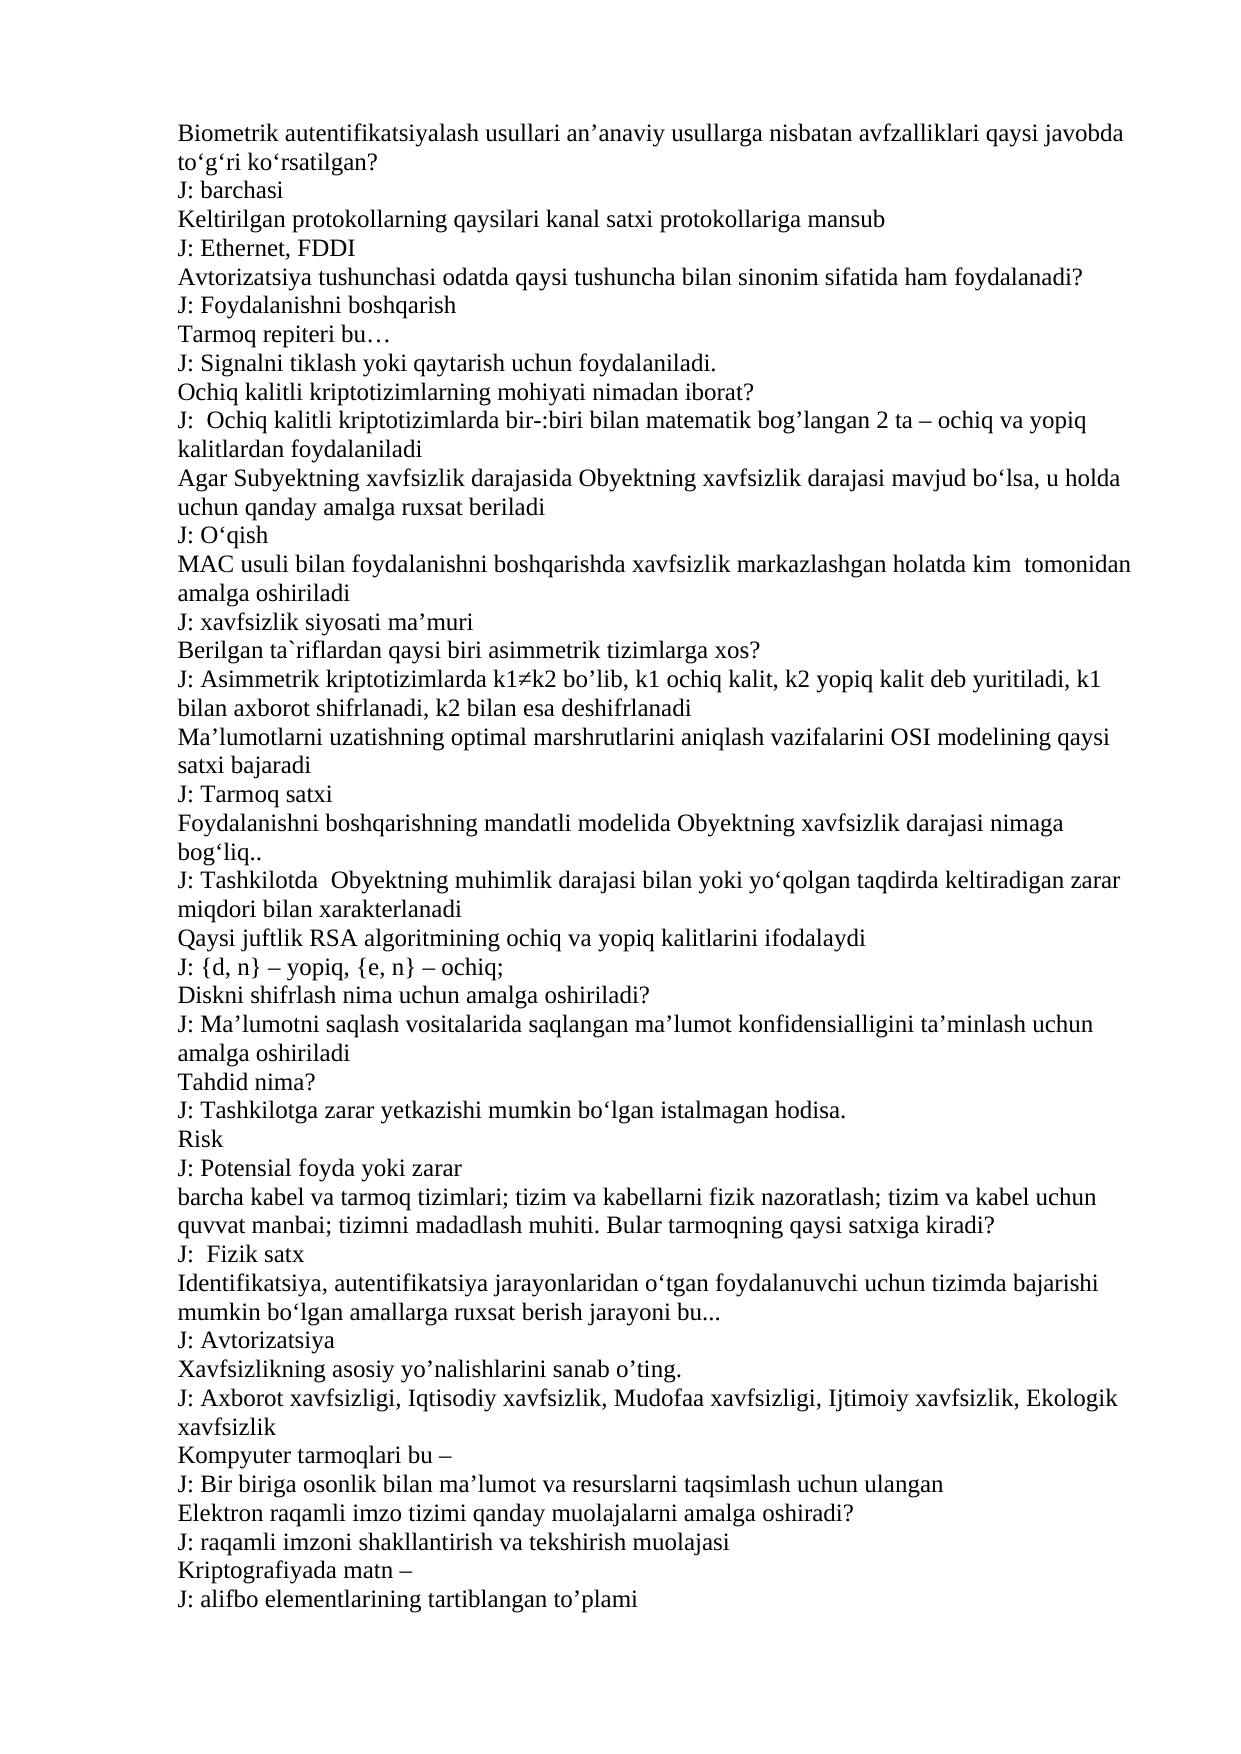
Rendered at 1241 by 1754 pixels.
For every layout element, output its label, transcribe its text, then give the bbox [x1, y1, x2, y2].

text Avtorizatsiya tushunchasi odatda qaysi tushuncha bilan sinonim sifatida ham foydalanadi? [177, 262, 1152, 291]
text Xavfsizlikning asosiy yo’nalishlarini sanab o’ting. [177, 1354, 1152, 1383]
text Ma’lumotlarni uzatishning optimal marshrutlarini aniqlash vazifalarini OSI modelining qaysi satxi bajaradi [177, 722, 1152, 779]
text J: Tarmoq satxi [177, 779, 1152, 808]
text barcha kabel va tarmoq tizimlari; tizim va kabellarni fizik nazoratlash; tizim va kabel uchun quvvat manbai; tizimni madadlash muhiti. Bular tarmoqning qaysi satxiga kiradi? [177, 1182, 1152, 1239]
text J: Signalni tiklash yoki qaytarish uchun foydalaniladi. [177, 348, 1152, 377]
text J: alifbo elementlarining tartiblangan to’plami [177, 1584, 1152, 1613]
text Kriptografiyada matn – [177, 1556, 1152, 1584]
text J: Tashkilotga zarar yetkazishi mumkin bo‘lgan istalmagan hodisa. [177, 1096, 1152, 1124]
text J: Ochiq kalitli kriptotizimlarda bir-:biri bilan matematik bog’langan 2 ta – ochiq va yopiq kalitlardan foydalaniladi [177, 406, 1152, 463]
text Berilgan ta`riflardan qaysi biri asimmetrik tizimlarga xos? [177, 636, 1152, 664]
text J: Asimmetrik kriptotizimlarda k1≠k2 bo’lib, k1 ochiq kalit, k2 yopiq kalit deb yuritiladi, k1 bilan axborot shifrlanadi, k2 bilan esa deshifrlanadi [177, 664, 1152, 722]
text Identifikatsiya, autentifikatsiya jarayonlaridan o‘tgan foydalanuvchi uchun tizimda bajarishi mumkin bo‘lgan amallarga ruxsat berish jarayoni bu... [177, 1268, 1152, 1326]
text Diskni shifrlash nima uchun amalga oshiriladi? [177, 981, 1152, 1009]
text J: Ma’lumotni saqlash vositalarida saqlangan ma’lumot konfidensialligini ta’minlash uchun amalga oshiriladi [177, 1009, 1152, 1067]
text J: barchasi [177, 176, 1152, 204]
text J: raqamli imzoni shakllantirish va tekshirish muolajasi [177, 1527, 1152, 1556]
text J: Fizik satx [177, 1239, 1152, 1268]
text Foydalanishni boshqarishning mandatli modelida Obyektning xavfsizlik darajasi nimaga bog‘liq.. [177, 808, 1152, 866]
text J: Bir biriga osonlik bilan ma’lumot va resurslarni taqsimlash uchun ulangan [177, 1469, 1152, 1498]
text Biometrik autentifikatsiyalash usullari an’anaviy usullarga nisbatan avfzalliklari qaysi javobda to‘g‘ri ko‘rsatilgan? [177, 118, 1152, 176]
text Agar Subyektning xavfsizlik darajasida Obyektning xavfsizlik darajasi mavjud bo‘lsa, u holda uchun qanday amalga ruxsat beriladi [177, 463, 1152, 521]
text MAC usuli bilan foydalanishni boshqarishda xavfsizlik markazlashgan holatda kim tomonidan amalga oshiriladi [177, 549, 1152, 607]
text J: Ethernet, FDDI [177, 233, 1152, 262]
text Ochiq kalitli kriptotizimlarning mohiyati nimadan iborat? [177, 377, 1152, 406]
text J: xavfsizlik siyosati ma’muri [177, 607, 1152, 636]
text Risk [177, 1124, 1152, 1153]
text Tahdid nima? [177, 1067, 1152, 1096]
text J: Foydalanishni boshqarish [177, 291, 1152, 319]
text Tarmoq repiteri bu… [177, 319, 1152, 348]
text J: Tashkilotda Obyektning muhimlik darajasi bilan yoki yo‘qolgan taqdirda keltiradigan zarar miqdori bilan xarakterlanadi [177, 866, 1152, 923]
text J: Avtorizatsiya [177, 1326, 1152, 1354]
text Kompyuter tarmoqlari bu – [177, 1441, 1152, 1469]
text Keltirilgan protokollarning qaysilari kanal satxi protokollariga mansub [177, 204, 1152, 233]
text J: {d, n} – yopiq, {e, n} – ochiq; [177, 952, 1152, 981]
text J: Axborot xavfsizligi, Iqtisodiy xavfsizlik, Mudofaa xavfsizligi, Ijtimoiy xavfsizlik, Ekologik xavfsizlik [177, 1383, 1152, 1441]
text J: Potensial foyda yoki zarar [177, 1153, 1152, 1182]
text Elektron raqamli imzo tizimi qanday muolajalarni amalga oshiradi? [177, 1498, 1152, 1527]
text J: O‘qish [177, 521, 1152, 549]
text Qaysi juftlik RSA algoritmining ochiq va yopiq kalitlarini ifodalaydi [177, 923, 1152, 952]
